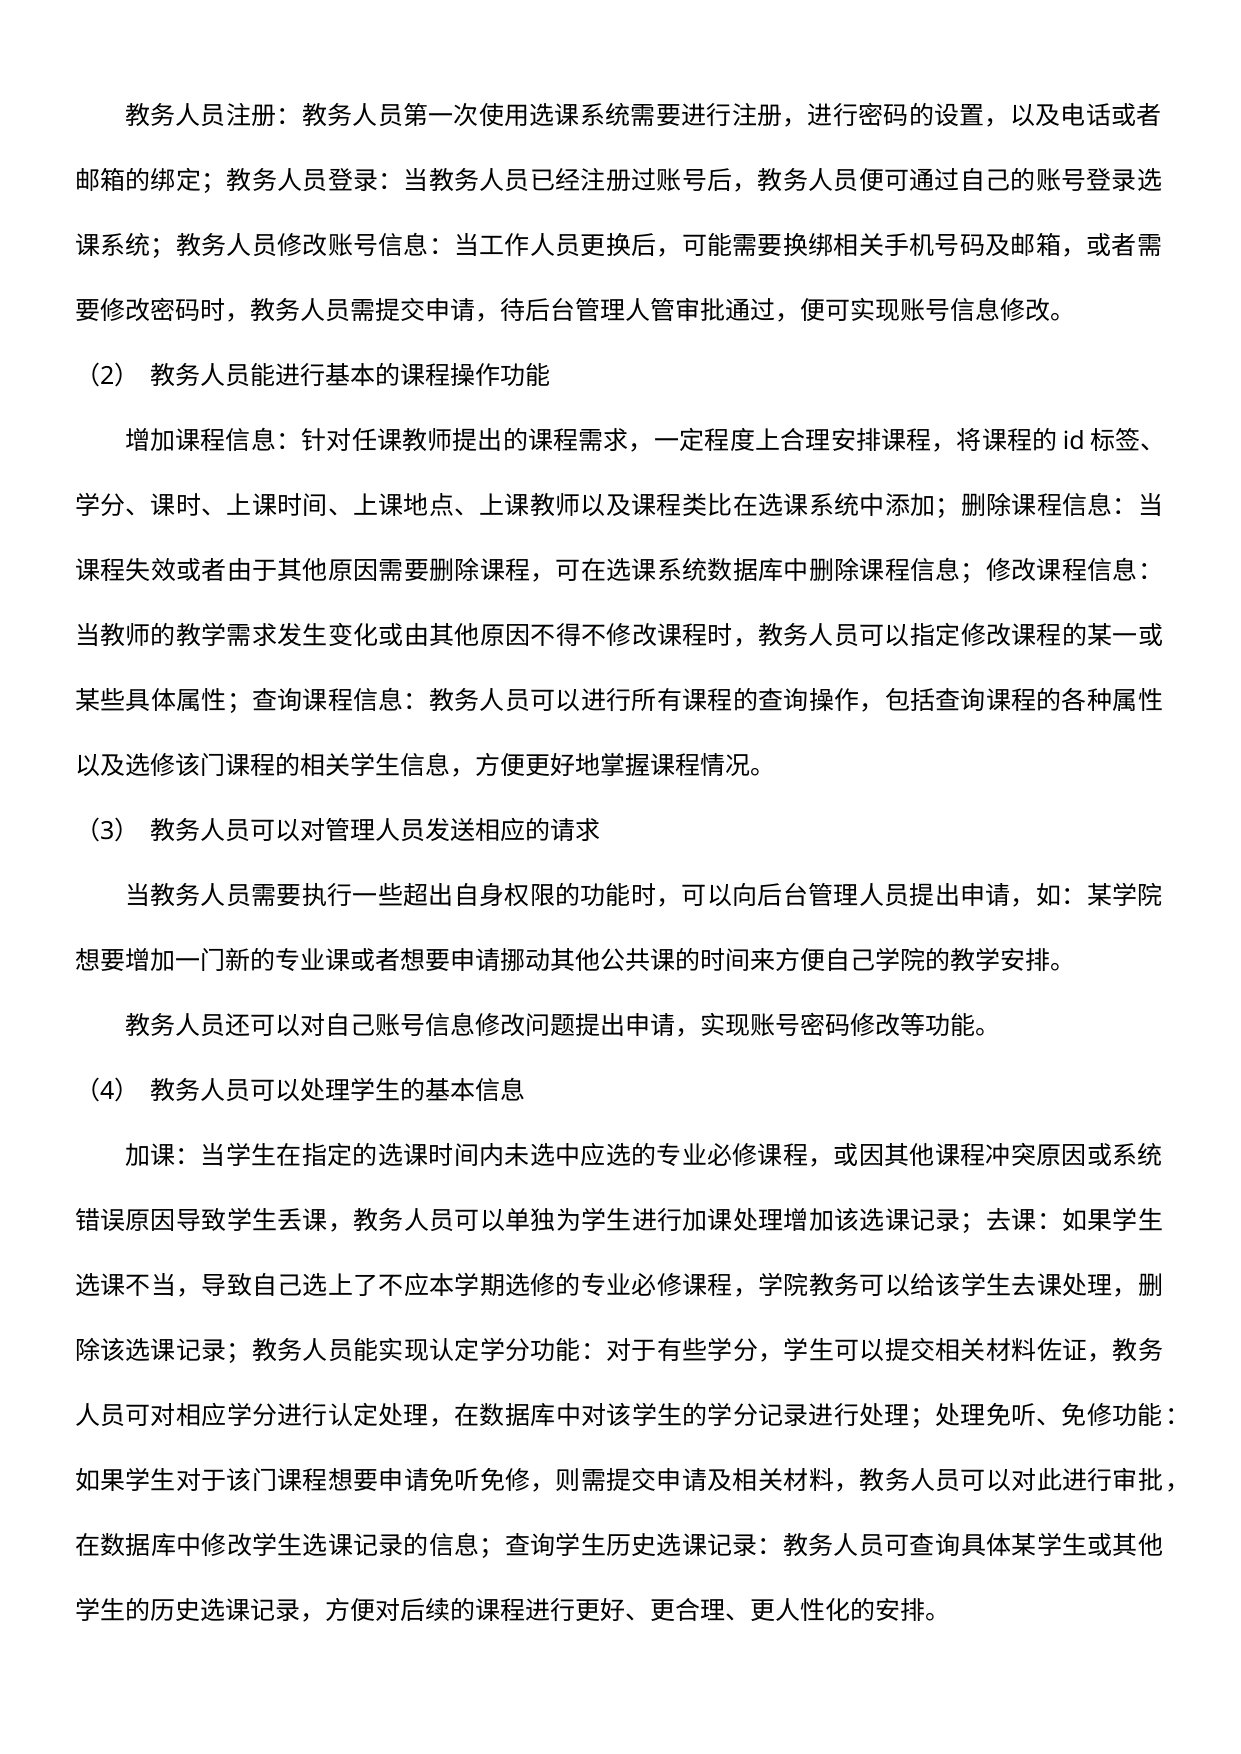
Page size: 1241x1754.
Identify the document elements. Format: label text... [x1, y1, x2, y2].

list 教务人员能进行基本的课程操作功能 [75, 341, 1165, 406]
list 教务人员可以对管理人员发送相应的请求 [75, 796, 1165, 861]
text 教务人员还可以对自己账号信息修改问题提出申请，实现账号密码修改等功能。 [75, 991, 1165, 1056]
text 教务人员注册：教务人员第一次使用选课系统需要进行注册，进行密码的设置，以及电话或者邮箱的绑定；教务人员登录：当教务人员已经注册过账号后，教务人员便可通过自己的账号登录选课系统；教务人员修改账号信息：当工作人员更换后，可能需要换绑相关手机号码及邮箱，或者需要修改密码时，教务人员需提交申请，待后台管理人管审批通过，便可实现账号信息修改。 [75, 81, 1165, 341]
list 教务人员可以处理学生的基本信息 [75, 1056, 1165, 1121]
text 加课：当学生在指定的选课时间内未选中应选的专业必修课程，或因其他课程冲突原因或系统错误原因导致学生丢课，教务人员可以单独为学生进行加课处理增加该选课记录；去课：如果学生选课不当，导致自己选上了不应本学期选修的专业必修课程，学院教务可以给该学生去课处理，删除该选课记录；教务人员能实现认定学分功能：对于有些学分，学生可以提交相关材料佐证，教务人员可对相应学分进行认定处理，在数据库中对该学生的学分记录进行处理；处理免听、免修功能：如果学生对于该门课程想要申请免听免修，则需提交申请及相关材料，教务人员可以对此进行审批，在数据库中修改学生选课记录的信息；查询学生历史选课记录：教务人员可查询具体某学生或其他学生的历史选课记录，方便对后续的课程进行更好、更合理、更人性化的安排。 [75, 1121, 1165, 1641]
text 增加课程信息：针对任课教师提出的课程需求，一定程度上合理安排课程，将课程的id标签、学分、课时、上课时间、上课地点、上课教师以及课程类比在选课系统中添加；删除课程信息：当课程失效或者由于其他原因需要删除课程，可在选课系统数据库中删除课程信息；修改课程信息：当教师的教学需求发生变化或由其他原因不得不修改课程时，教务人员可以指定修改课程的某一或某些具体属性；查询课程信息：教务人员可以进行所有课程的查询操作，包括查询课程的各种属性以及选修该门课程的相关学生信息，方便更好地掌握课程情况。 [75, 406, 1165, 796]
text 当教务人员需要执行一些超出自身权限的功能时，可以向后台管理人员提出申请，如：某学院想要增加一门新的专业课或者想要申请挪动其他公共课的时间来方便自己学院的教学安排。 [75, 861, 1165, 991]
